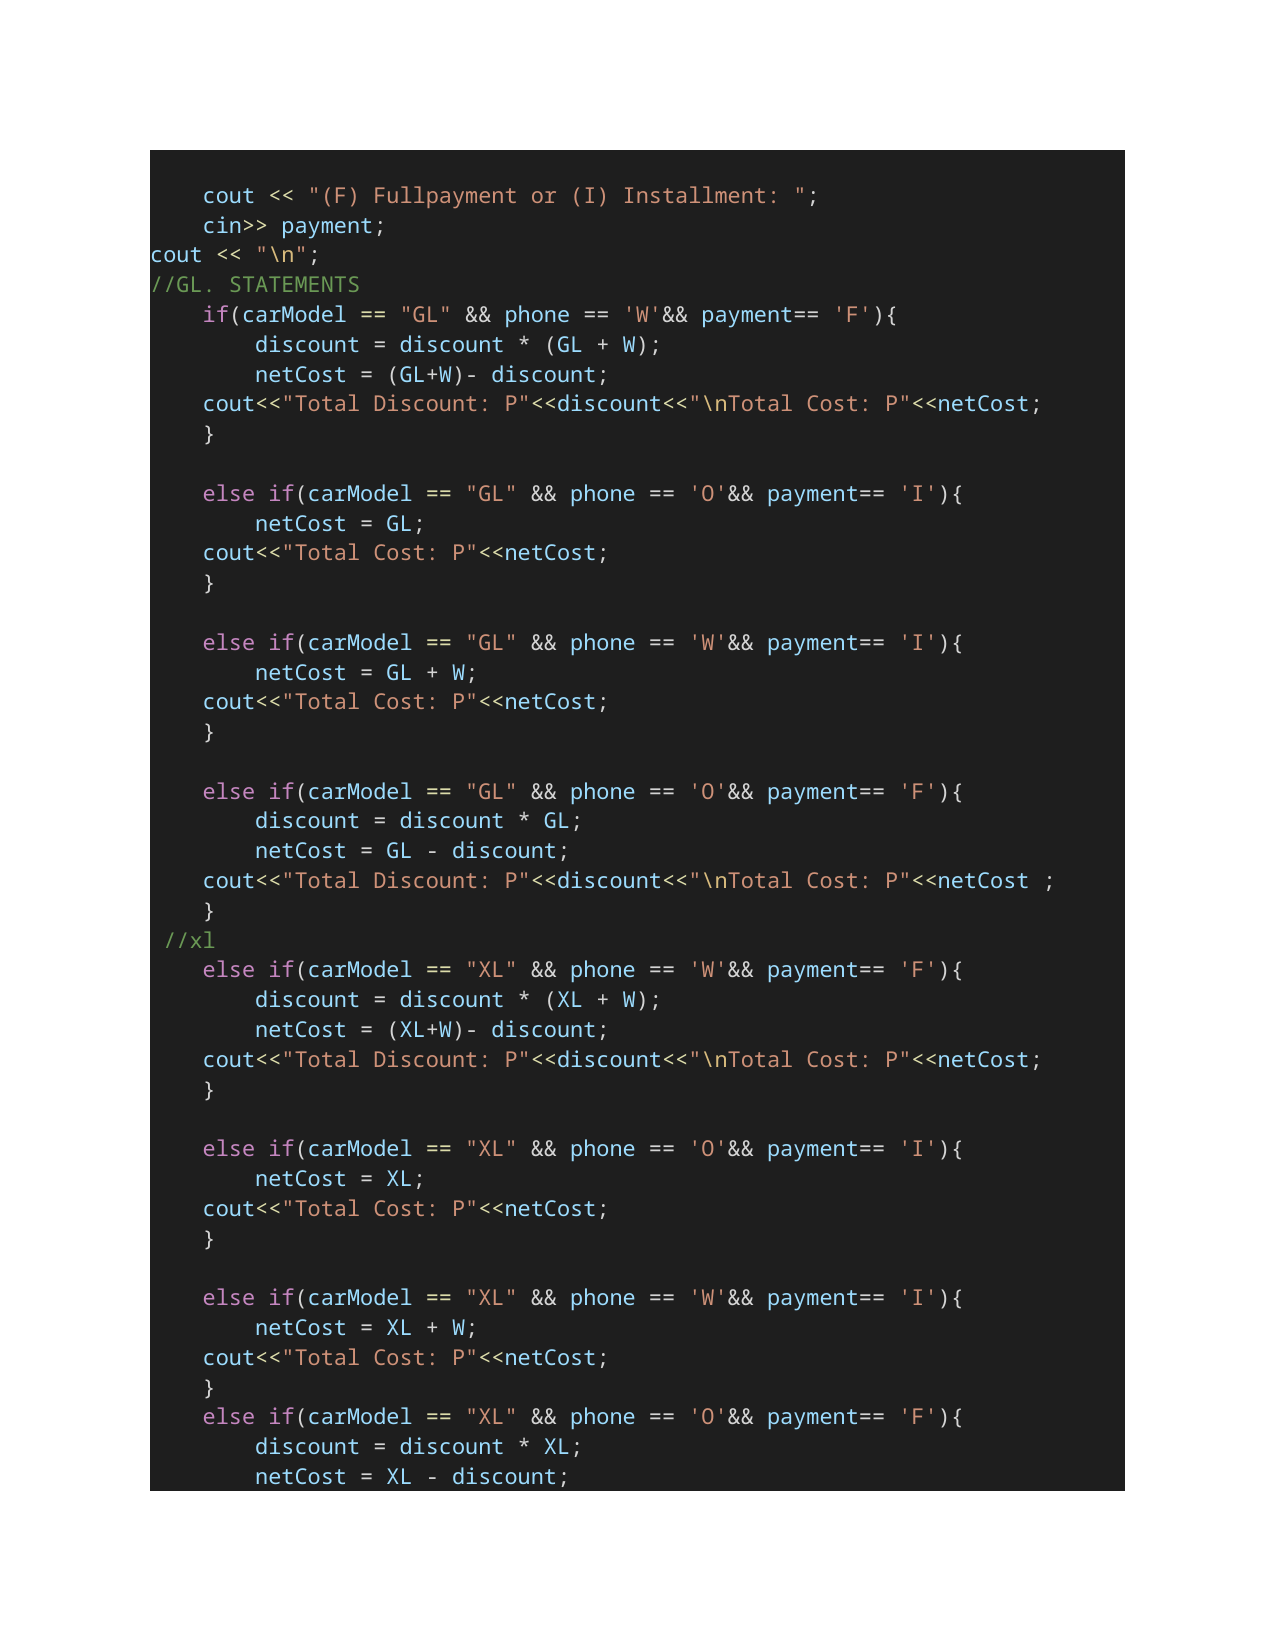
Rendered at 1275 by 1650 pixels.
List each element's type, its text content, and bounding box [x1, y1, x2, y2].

text } [150, 1371, 1125, 1401]
text cout<<"Total Cost: P"<<netCost; [150, 1342, 1125, 1371]
text cout<<"Total Cost: P"<<netCost; [150, 686, 1125, 716]
text } [150, 716, 1125, 746]
text netCost = (GL+W)- discount; [150, 358, 1125, 388]
text cout<<"Total Discount: P"<<discount<<"\nTotal Cost: P"<<netCost ; [150, 865, 1125, 895]
text cout<<"Total Cost: P"<<netCost; [150, 1193, 1125, 1222]
text } [150, 1222, 1125, 1252]
text cout << "(F) Fullpayment or (I) Installment: "; [150, 180, 1125, 209]
text cout<<"Total Discount: P"<<discount<<"\nTotal Cost: P"<<netCost; [150, 388, 1125, 418]
text //GL. STATEMENTS [150, 269, 1125, 299]
text } [150, 418, 1125, 448]
text netCost = GL; [150, 507, 1125, 537]
text } [150, 1073, 1125, 1103]
text else if(carModel == "GL" && phone == 'W'&& payment== 'I'){ [150, 627, 1125, 656]
text else if(carModel == "XL" && phone == 'W'&& payment== 'I'){ [150, 1282, 1125, 1312]
text else if(carModel == "XL" && phone == 'W'&& payment== 'F'){ [150, 954, 1125, 984]
text discount = discount * (XL + W); [150, 984, 1125, 1014]
text if(carModel == "GL" && phone == 'W'&& payment== 'F'){ [150, 299, 1125, 329]
text else if(carModel == "GL" && phone == 'O'&& payment== 'F'){ [150, 776, 1125, 805]
text else if(carModel == "GL" && phone == 'O'&& payment== 'I'){ [150, 478, 1125, 507]
text cout<<"Total Cost: P"<<netCost; [150, 537, 1125, 567]
text netCost = (XL+W)- discount; [150, 1014, 1125, 1044]
text cin>> payment; [150, 209, 1125, 239]
text else if(carModel == "XL" && phone == 'O'&& payment== 'I'){ [150, 1133, 1125, 1163]
text //xl [150, 924, 1125, 954]
text else if(carModel == "XL" && phone == 'O'&& payment== 'F'){ [150, 1401, 1125, 1431]
text cout<<"Total Discount: P"<<discount<<"\nTotal Cost: P"<<netCost; [150, 1044, 1125, 1073]
text } [150, 567, 1125, 597]
text netCost = GL - discount; [150, 835, 1125, 865]
text discount = discount * GL; [150, 805, 1125, 835]
text netCost = XL; [150, 1163, 1125, 1193]
text netCost = XL - discount; [150, 1461, 1125, 1491]
text } [150, 895, 1125, 924]
text discount = discount * XL; [150, 1431, 1125, 1461]
text discount = discount * (GL + W); [150, 329, 1125, 358]
text netCost = GL + W; [150, 656, 1125, 686]
text cout << "\n"; [150, 239, 1125, 269]
text netCost = XL + W; [150, 1312, 1125, 1342]
